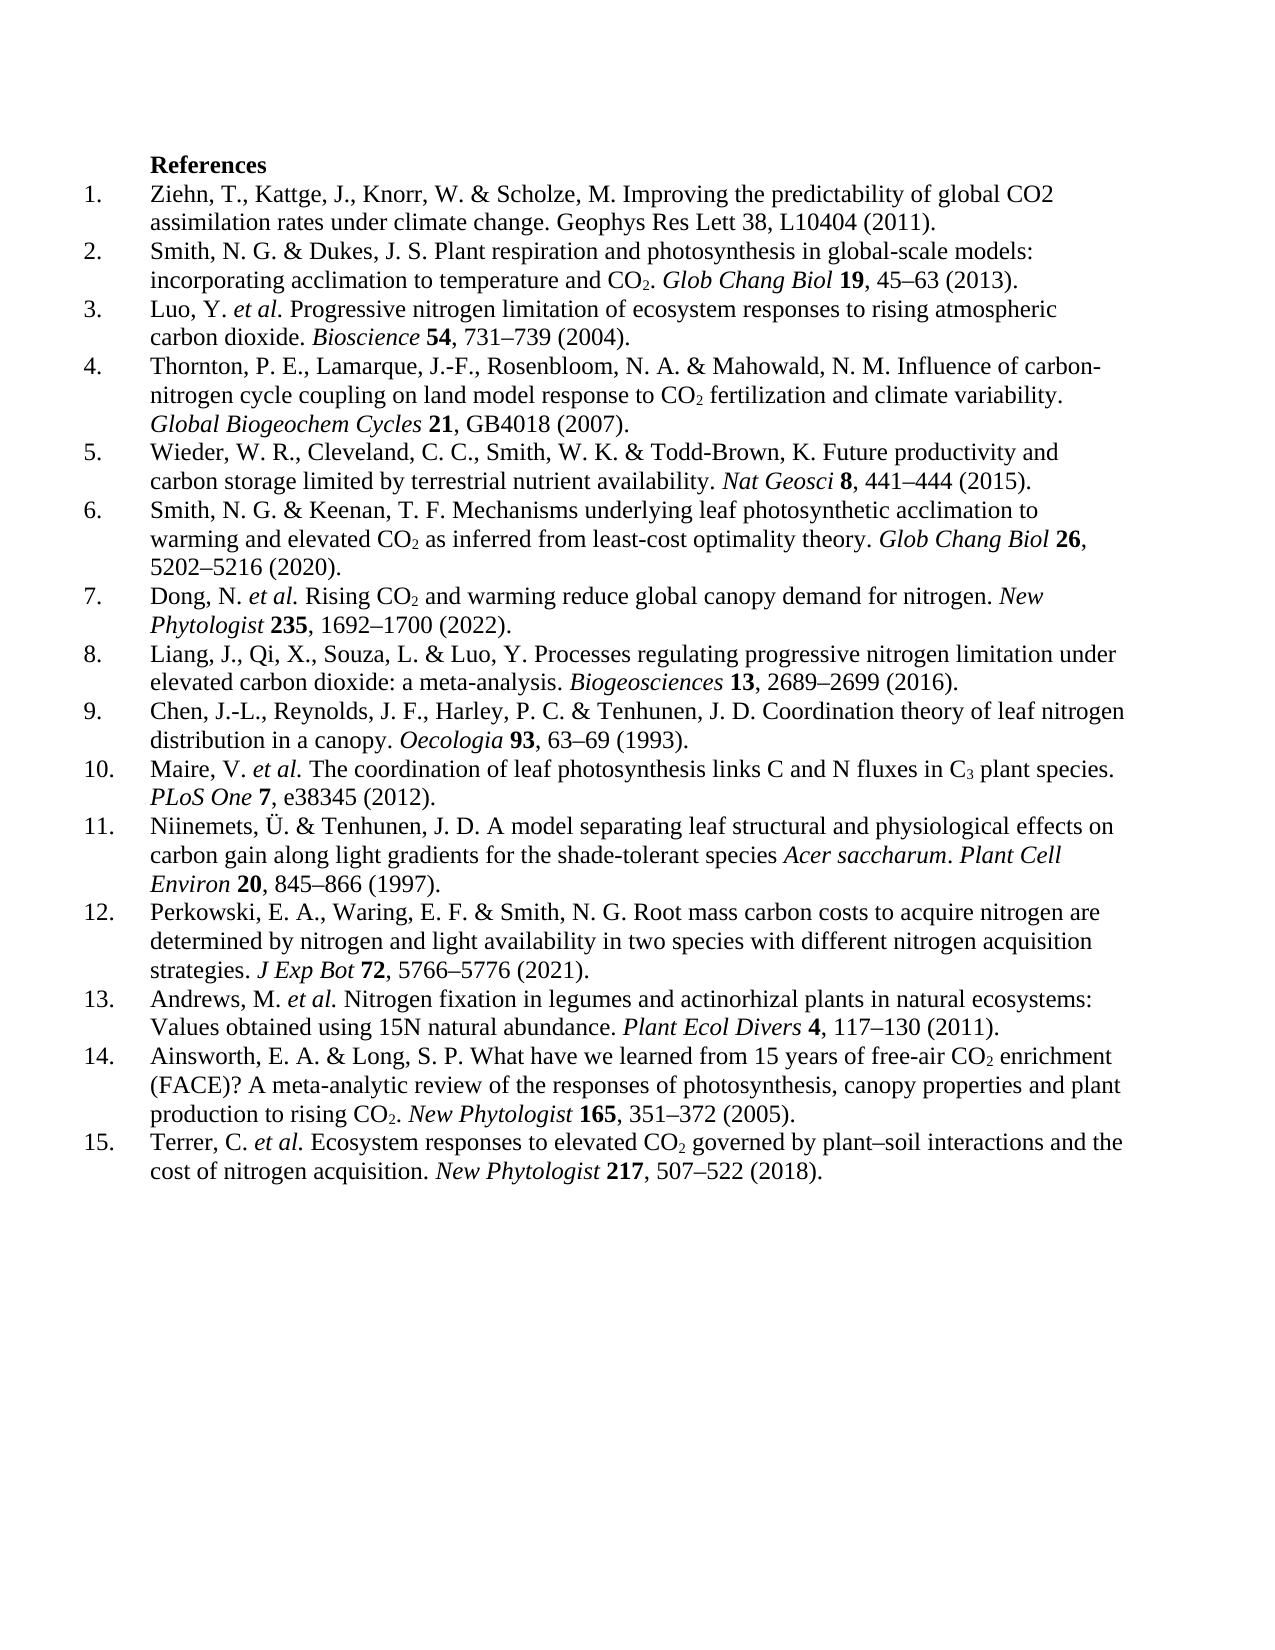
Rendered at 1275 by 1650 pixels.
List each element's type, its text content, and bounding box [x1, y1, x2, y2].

text References [150, 150, 1125, 179]
